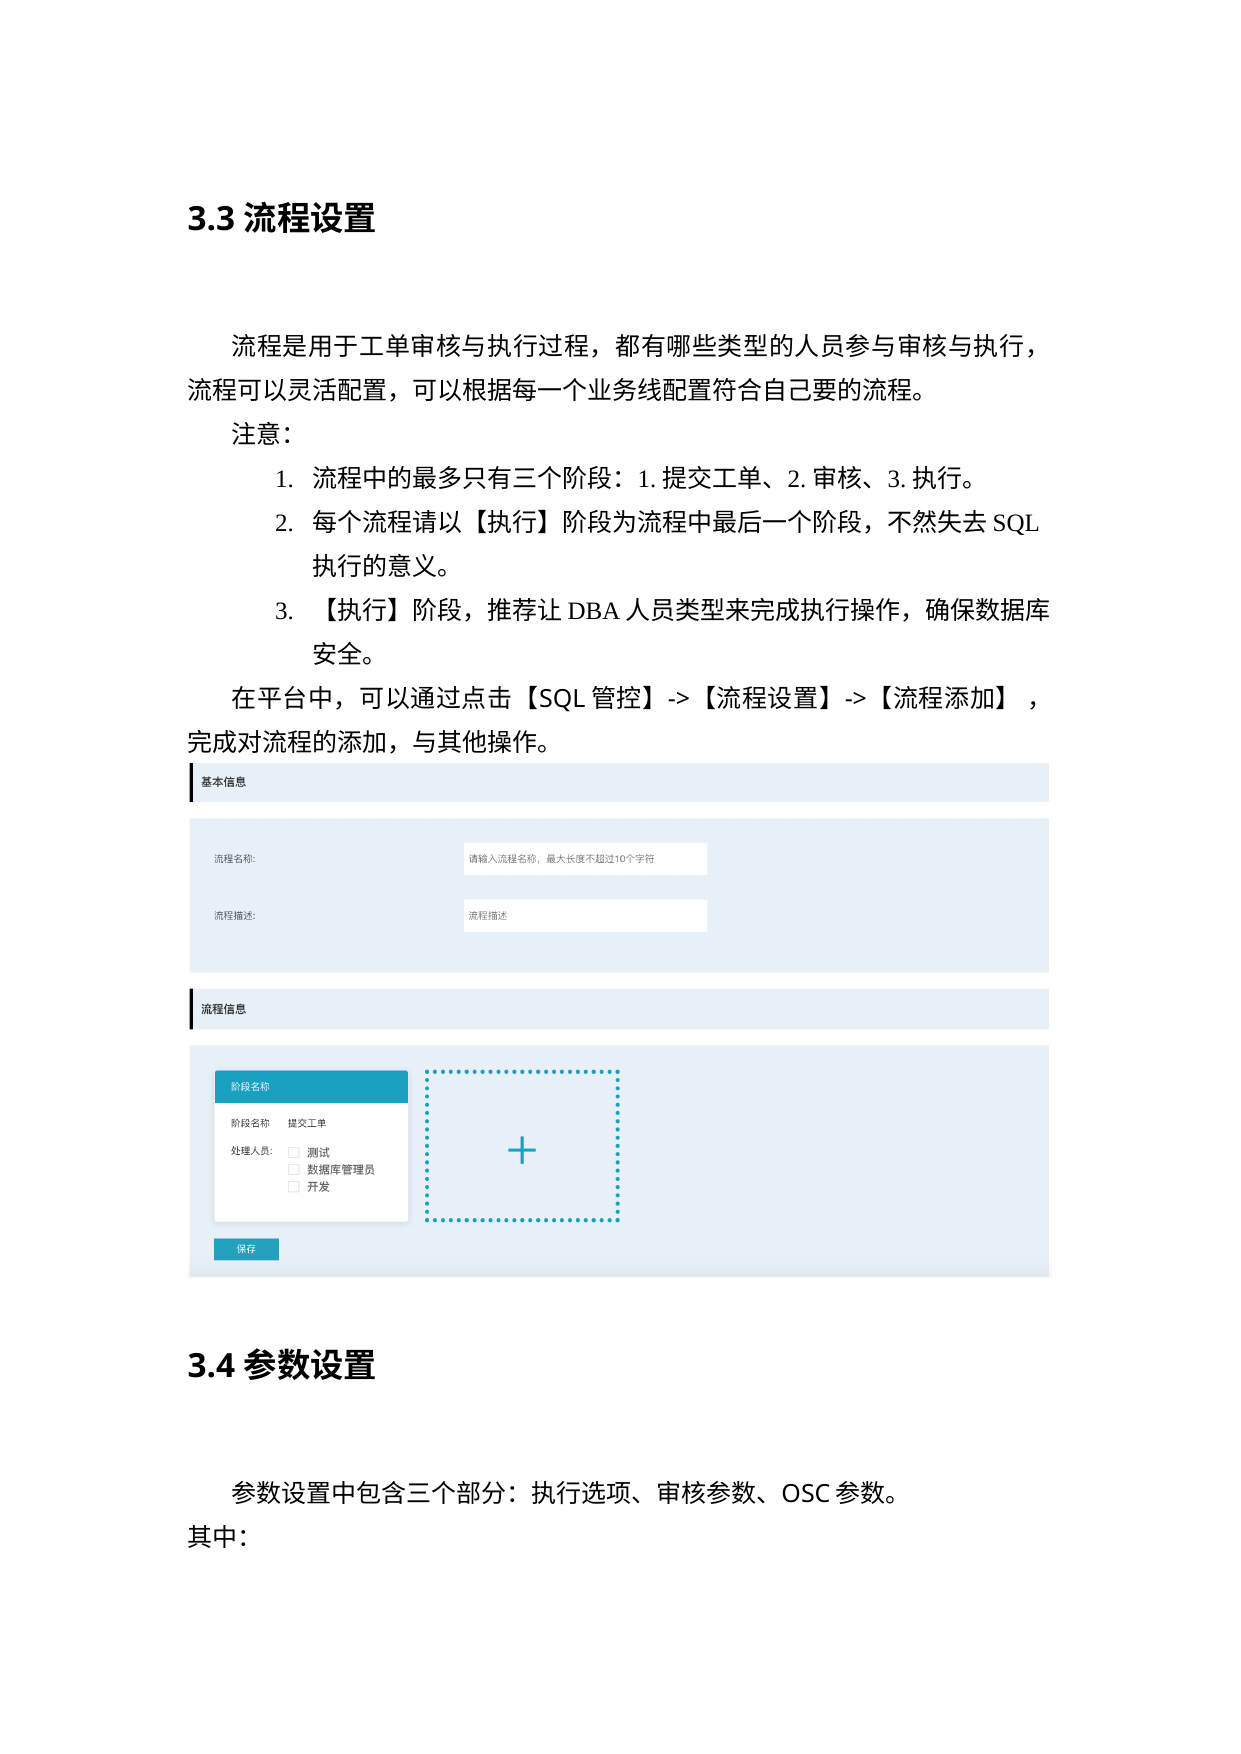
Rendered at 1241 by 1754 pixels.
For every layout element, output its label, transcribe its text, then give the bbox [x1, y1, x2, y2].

text 在平台中，可以通过点击【SQL管控】->【流程设置】->【流程添加】 ，完成对流程的添加，与其他操作。 [187, 675, 1053, 763]
list 【执行】阶段，推荐让DBA人员类型来完成执行操作，确保数据库安全。 [275, 587, 1053, 675]
text 其中： [187, 1513, 1053, 1558]
list 每个流程请以【执行】阶段为流程中最后一个阶段，不然失去SQL执行的意义。 [275, 499, 1053, 587]
subtitle 3.4 参数设置 [187, 1319, 1053, 1407]
text 流程是用于工单审核与执行过程，都有哪些类型的人员参与审核与执行，流程可以灵活配置，可以根据每一个业务线配置符合自己要的流程。 [187, 322, 1053, 411]
text 注意： [187, 411, 1053, 455]
subtitle 3.3 流程设置 [187, 172, 1053, 260]
text 参数设置中包含三个部分：执行选项、审核参数、OSC参数。 [187, 1469, 1053, 1513]
list 流程中的最多只有三个阶段：1. 提交工单、2. 审核、3. 执行。 [275, 455, 1053, 499]
picture [187, 763, 1053, 1278]
